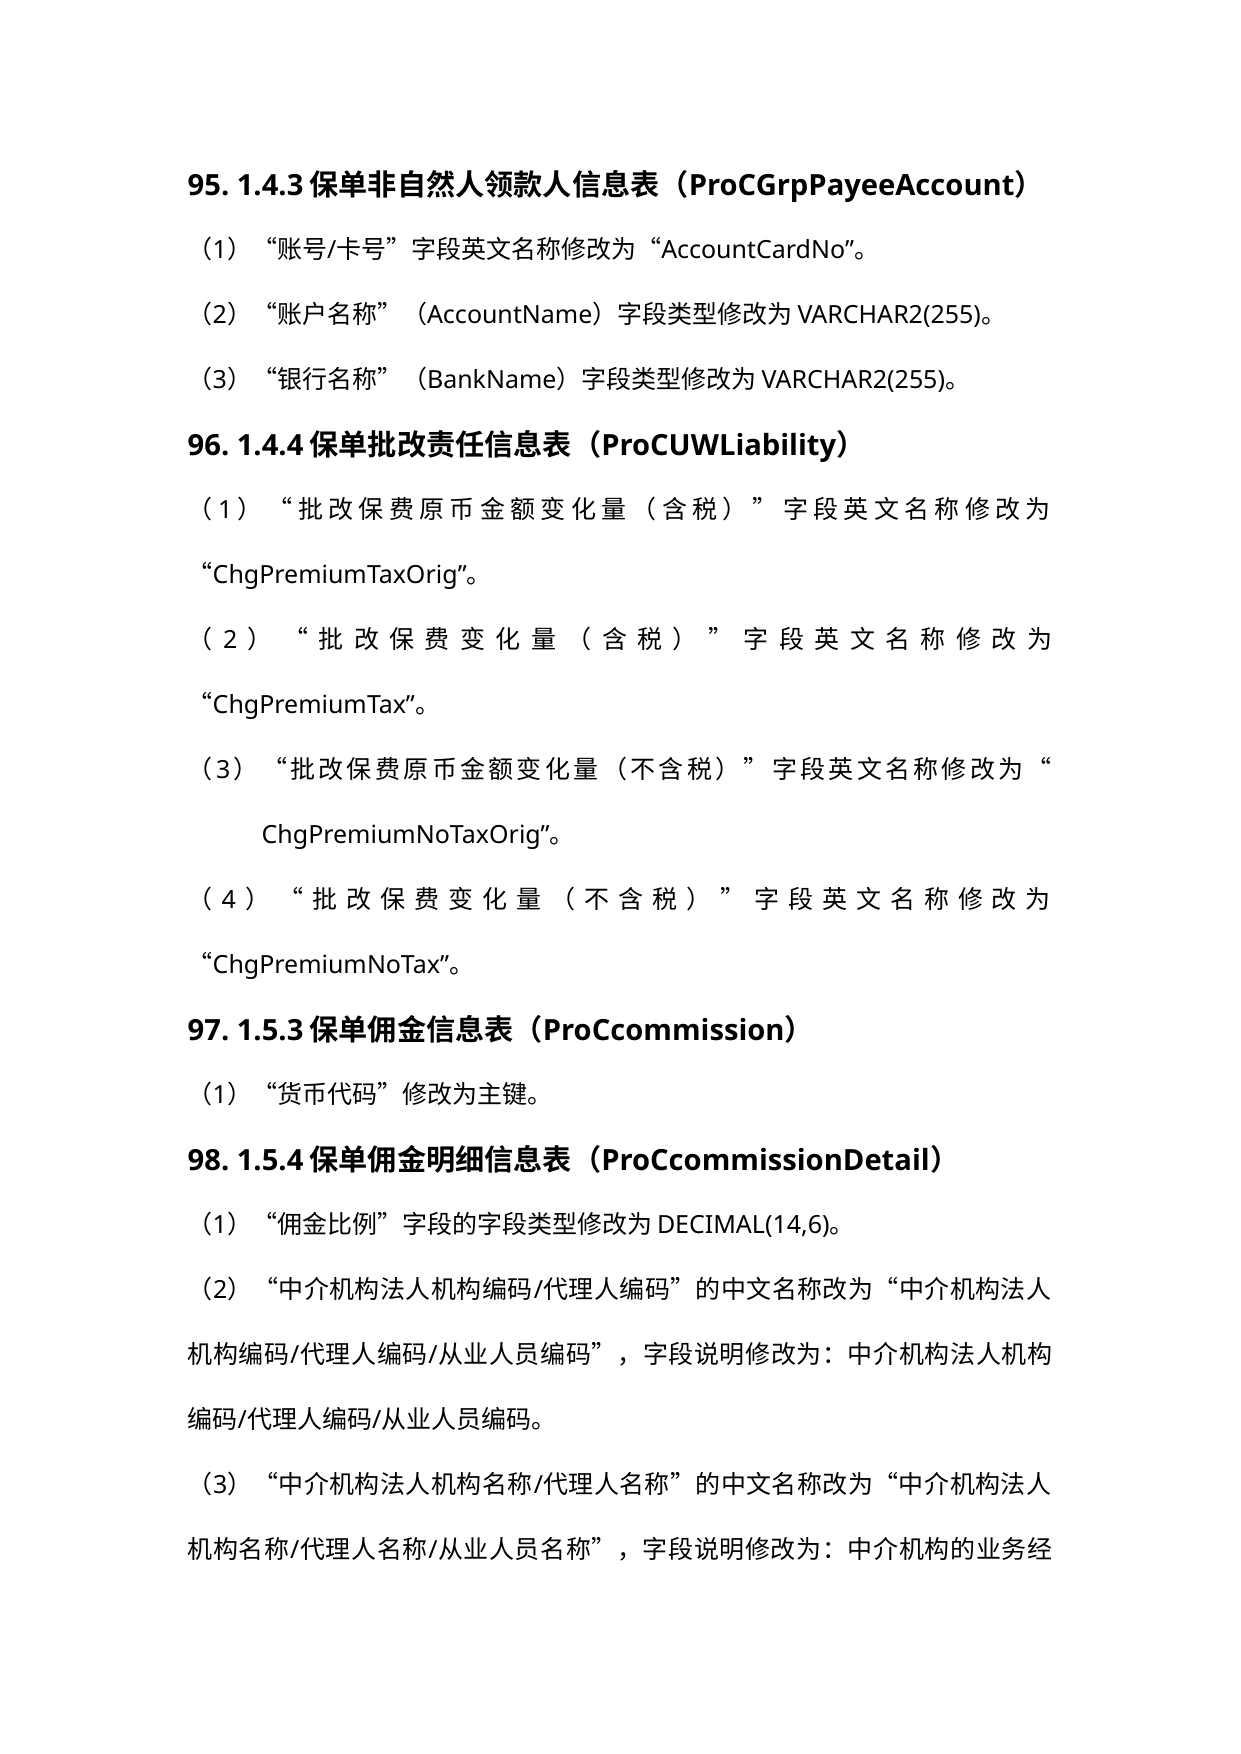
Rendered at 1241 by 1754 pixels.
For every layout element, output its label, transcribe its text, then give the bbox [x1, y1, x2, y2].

list （3）“批改保费原币金额变化量（不含税）”字段英文名称修改为“ ChgPremiumNoTaxOrig”。 [187, 735, 1053, 865]
list （2）“批改保费变化量（含税）”字段英文名称修改为“ChgPremiumTax”。 [187, 605, 1053, 735]
list （3）“银行名称”（BankName）字段类型修改为VARCHAR2(255)。 [187, 345, 1053, 410]
list （1）“批改保费原币金额变化量（含税）”字段英文名称修改为“ChgPremiumTaxOrig”。 [187, 475, 1053, 605]
list （1）“佣金比例”字段的字段类型修改为DECIMAL(14,6)。 [187, 1190, 1053, 1255]
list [187, 1450, 1053, 1580]
list （1）“货币代码”修改为主键。 [187, 1060, 1053, 1125]
subtitle 98. 1.5.4保单佣金明细信息表（ProCcommissionDetail） [187, 1125, 1053, 1190]
subtitle 95. 1.4.3保单非自然人领款人信息表（ProCGrpPayeeAccount） [187, 150, 1053, 215]
subtitle 96. 1.4.4保单批改责任信息表（ProCUWLiability） [187, 410, 1053, 475]
list （4）“批改保费变化量（不含税）”字段英文名称修改为“ChgPremiumNoTax”。 [187, 865, 1053, 995]
list （1）“账号/卡号”字段英文名称修改为“AccountCardNo”。 [187, 215, 1053, 280]
list （2）“中介机构法人机构编码/代理人编码”的中文名称改为“中介机构法人机构编码/代理人编码/从业人员编码”，字段说明修改为：中介机构法人机构编码/代理人编码/从业人员编码。 [187, 1255, 1053, 1450]
list （2）“账户名称”（AccountName）字段类型修改为VARCHAR2(255)。 [187, 280, 1053, 345]
subtitle 97. 1.5.3保单佣金信息表（ProCcommission） [187, 995, 1053, 1060]
